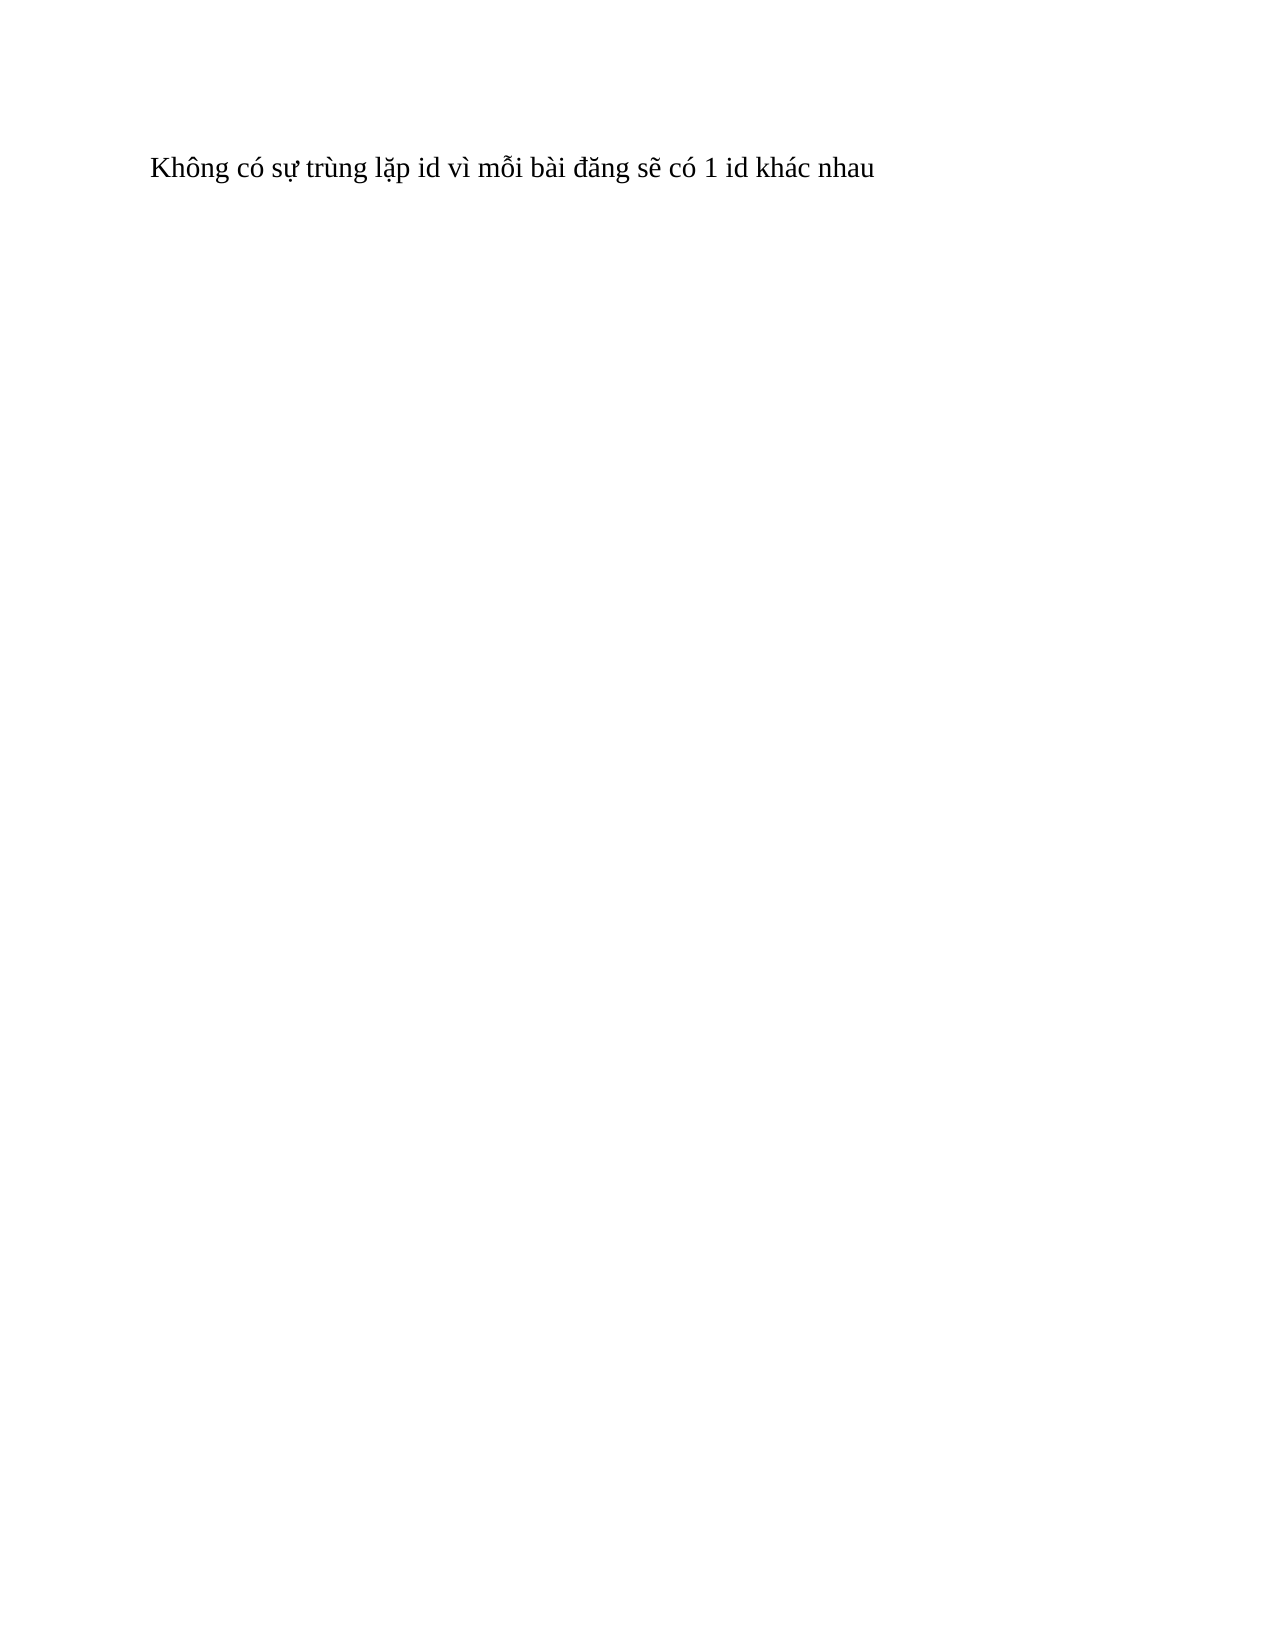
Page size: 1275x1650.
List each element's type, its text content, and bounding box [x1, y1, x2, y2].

text Không có sự trùng lặp id vì mỗi bài đăng sẽ có 1 id khác nhau [150, 150, 1125, 183]
